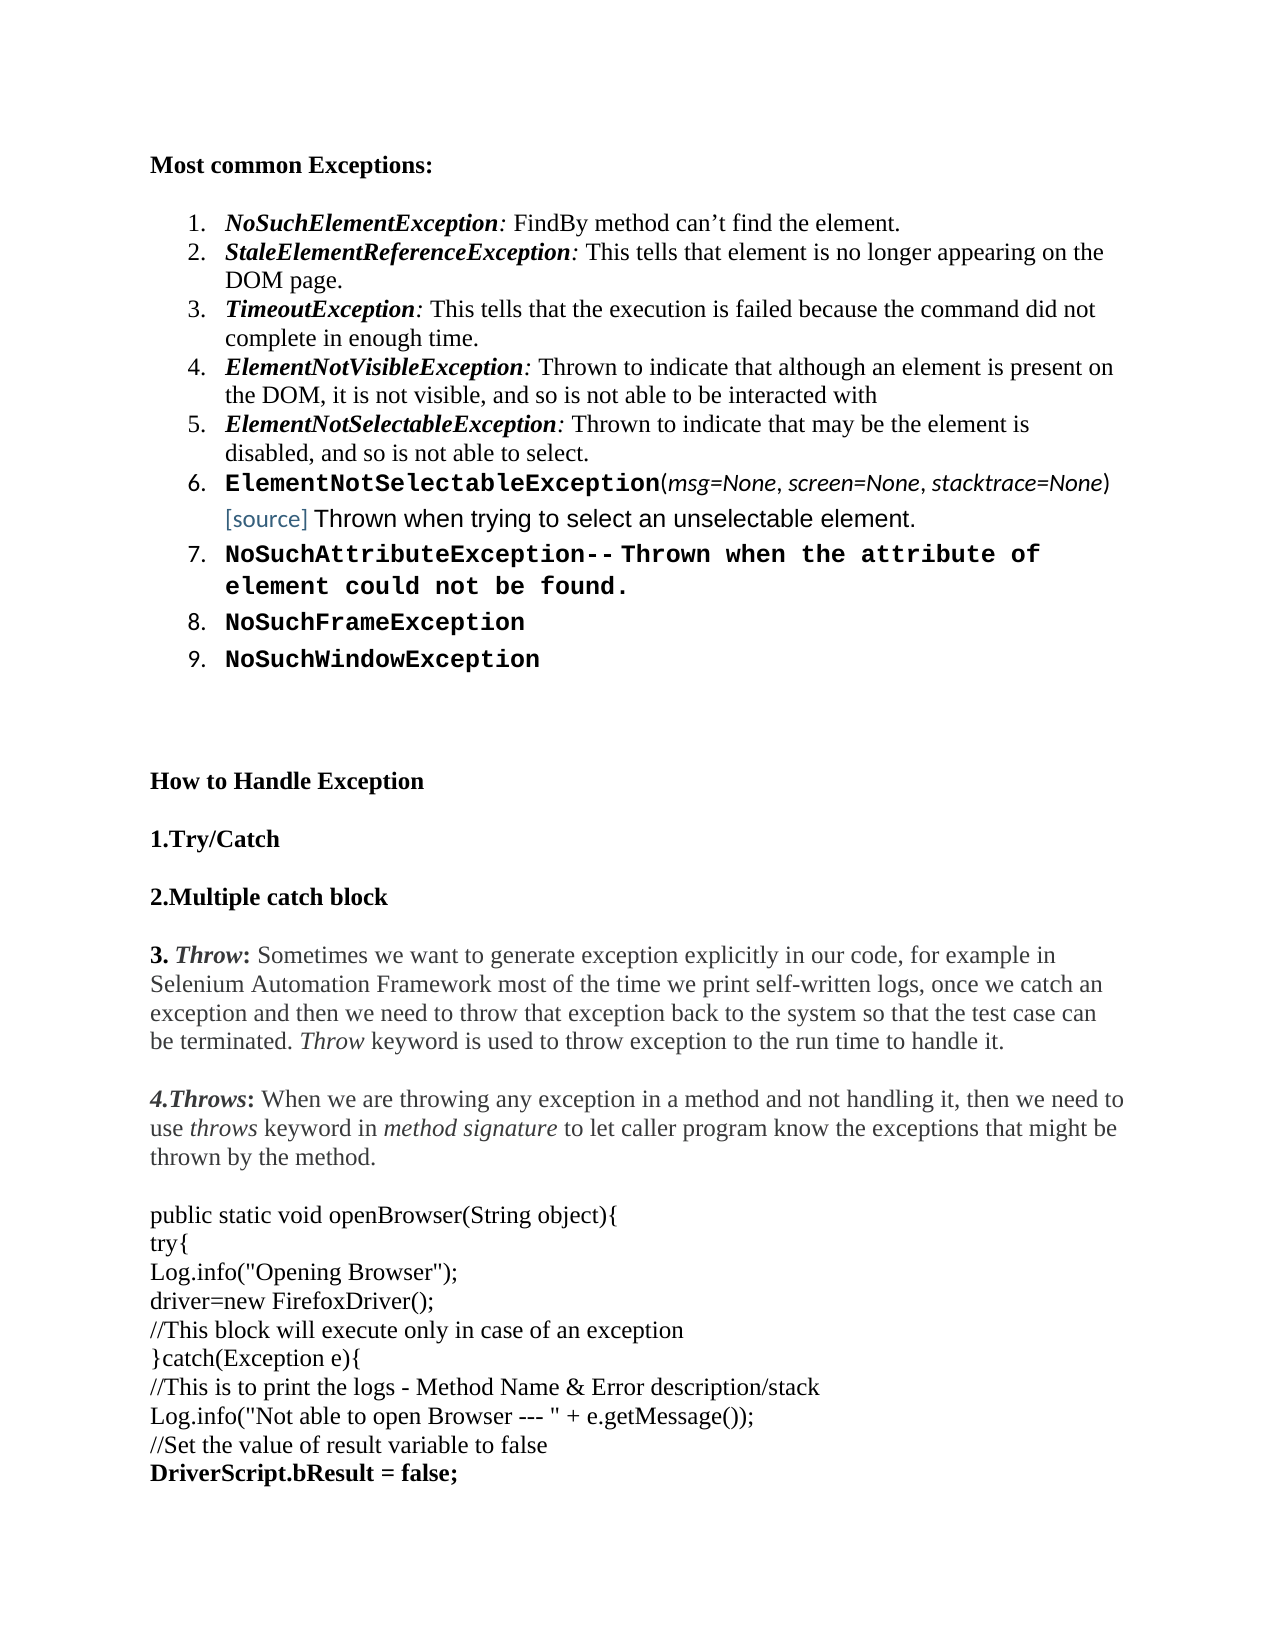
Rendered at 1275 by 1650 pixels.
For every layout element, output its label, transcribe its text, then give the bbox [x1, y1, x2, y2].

text 3. Throw: Sometimes we want to generate exception explicitly in our code, for example in Selenium Automation Framework most of the time we print self-written logs, once we catch an exception and then we need to throw that exception back to the system so that the test case can be terminated. Throw keyword is used to throw exception to the run time to handle it. [150, 940, 1125, 1055]
text driver=new FirefoxDriver(); [150, 1286, 1125, 1315]
text public static void openBrowser(String object){ [150, 1200, 1125, 1228]
list ElementNotSelectableException: Thrown to indicate that may be the element is disabled, and so is not able to select. [187, 409, 1125, 467]
list ElementNotSelectableException(msg=None, screen=None, stacktrace=None)[source] Thrown when trying to select an unselectable element. [187, 467, 1125, 533]
text //Set the value of result variable to false [150, 1430, 1125, 1458]
text Log.info("Not able to open Browser --- " + e.getMessage()); [150, 1401, 1125, 1430]
text Log.info("Opening Browser"); [150, 1257, 1125, 1286]
list NoSuchFrameException [187, 606, 1125, 638]
list ElementNotVisibleException: Thrown to indicate that although an element is present on the DOM, it is not visible, and so is not able to be interacted with [187, 352, 1125, 409]
text 2.Multiple catch block [150, 882, 1125, 911]
text DriverScript.bResult = false; [150, 1458, 1125, 1487]
text How to Handle Exception [150, 766, 1125, 795]
list NoSuchWindowException [187, 643, 1125, 674]
text //This is to print the logs - Method Name & Error description/stack [150, 1372, 1125, 1401]
list StaleElementReferenceException: This tells that element is no longer appearing on the DOM page. [187, 237, 1125, 294]
text //This block will execute only in case of an exception [150, 1315, 1125, 1343]
list NoSuchAttributeException-- Thrown when the attribute of element could not be found. [187, 538, 1125, 602]
text try{ [150, 1228, 1125, 1257]
list TimeoutException: This tells that the execution is failed because the command did not complete in enough time. [187, 294, 1125, 352]
text 4.Throws: When we are throwing any exception in a method and not handling it, then we need to use throws keyword in method signature to let caller program know the exceptions that might be thrown by the method. [150, 1084, 1125, 1171]
text Most common Exceptions: [150, 150, 1125, 179]
text }catch(Exception e){ [150, 1343, 1125, 1372]
text 1.Try/Catch [150, 824, 1125, 853]
list NoSuchElementException: FindBy method can’t find the element. [187, 208, 1125, 237]
